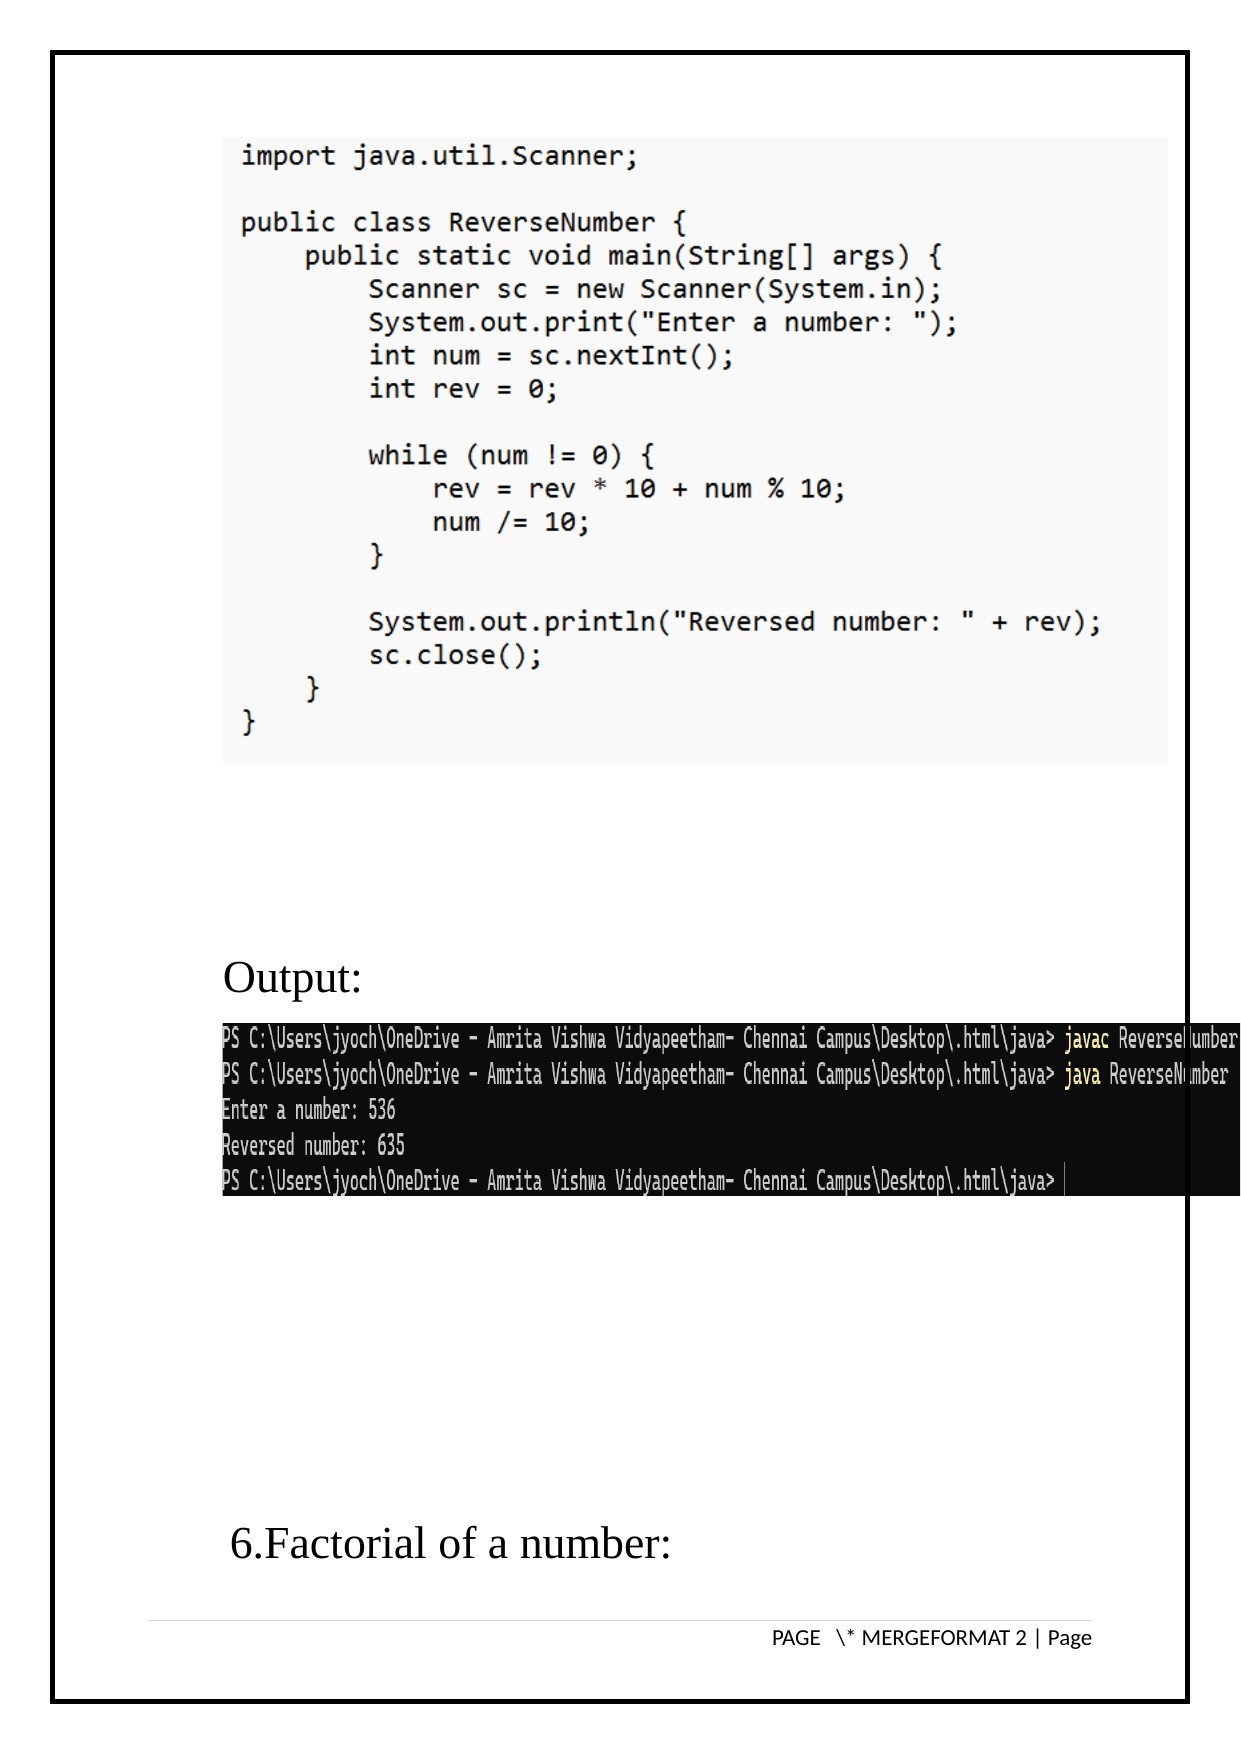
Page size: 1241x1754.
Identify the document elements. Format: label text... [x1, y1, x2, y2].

list 6.Factorial of a number: [229, 1515, 1092, 1568]
picture [222, 1023, 1185, 1196]
text Output: [223, 950, 1092, 1003]
picture [222, 137, 1168, 764]
picture [1190, 1023, 1241, 1196]
